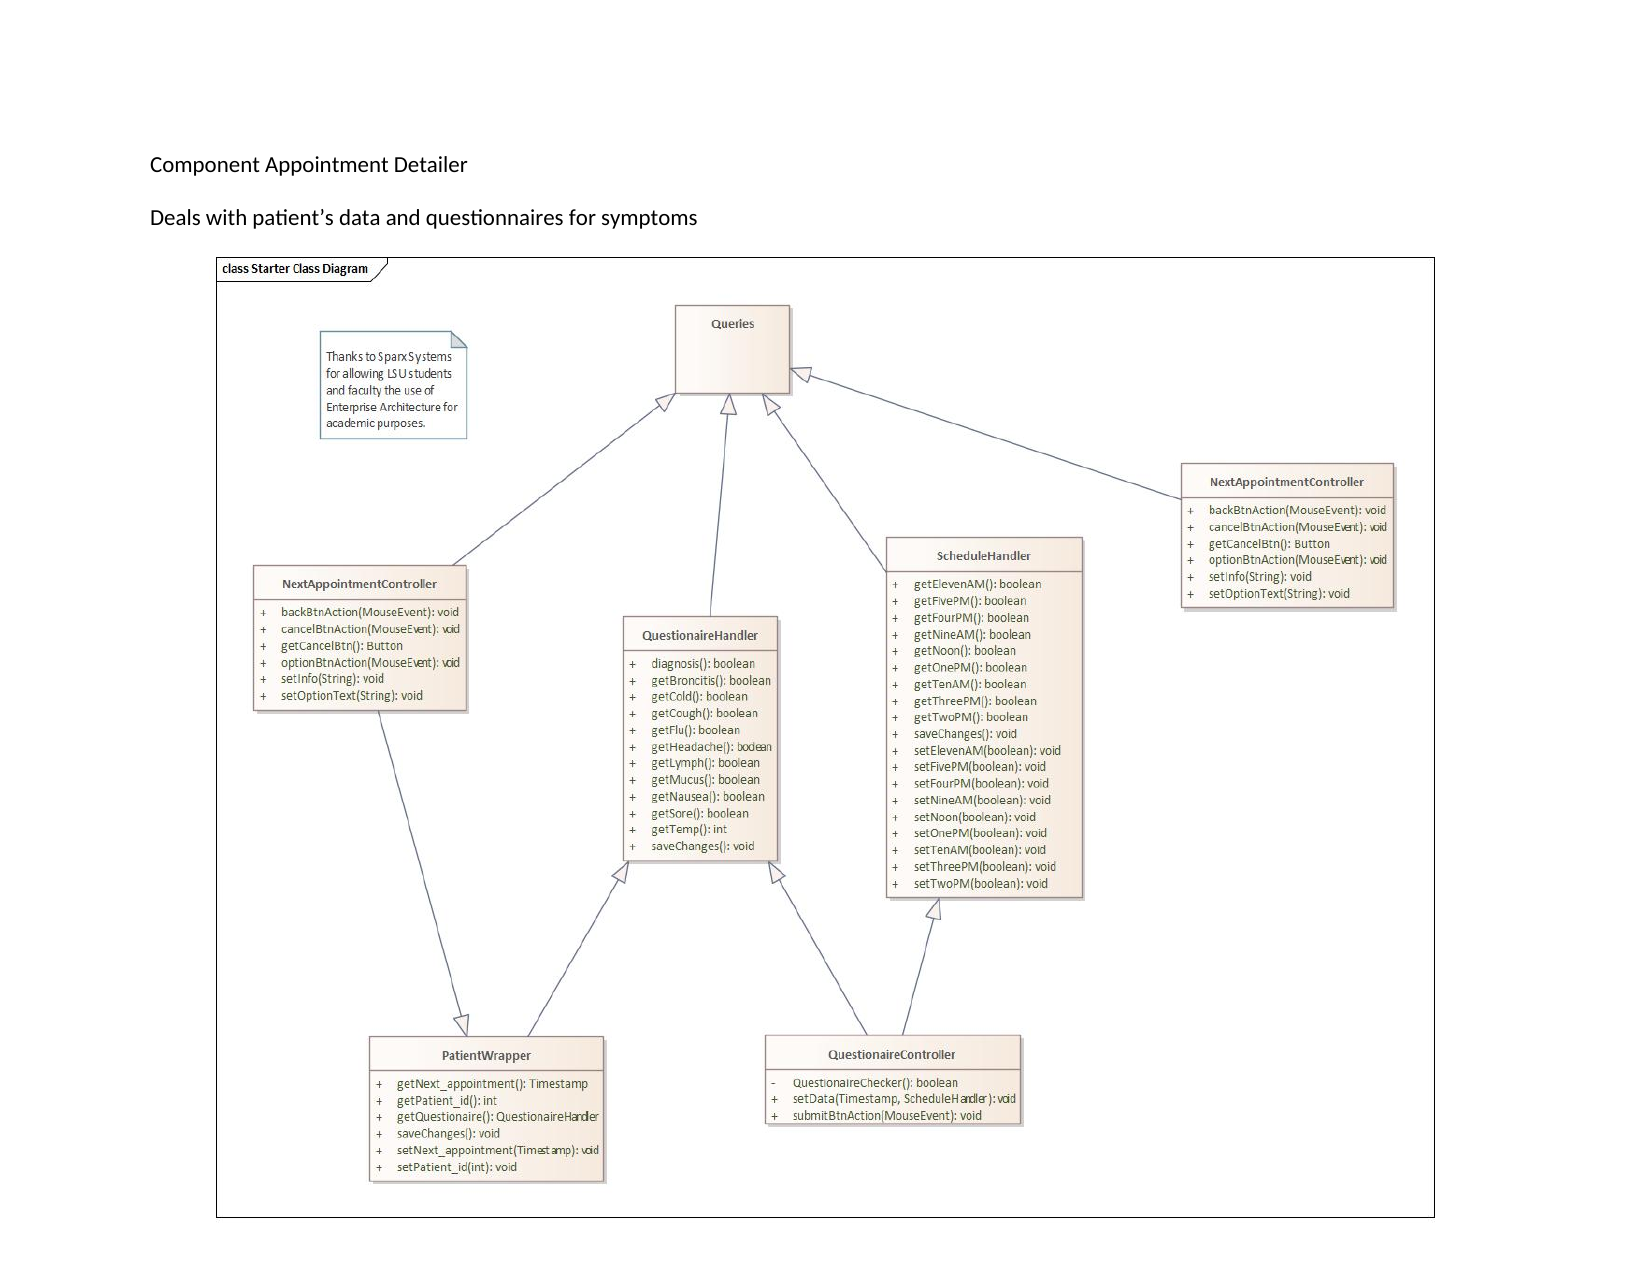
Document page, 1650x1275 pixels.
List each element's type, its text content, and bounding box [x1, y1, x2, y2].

text Component Appointment Detailer [150, 150, 1500, 178]
picture [208, 250, 1442, 1225]
text Deals with patient’s data and questionnaires for symptoms [150, 203, 1500, 231]
